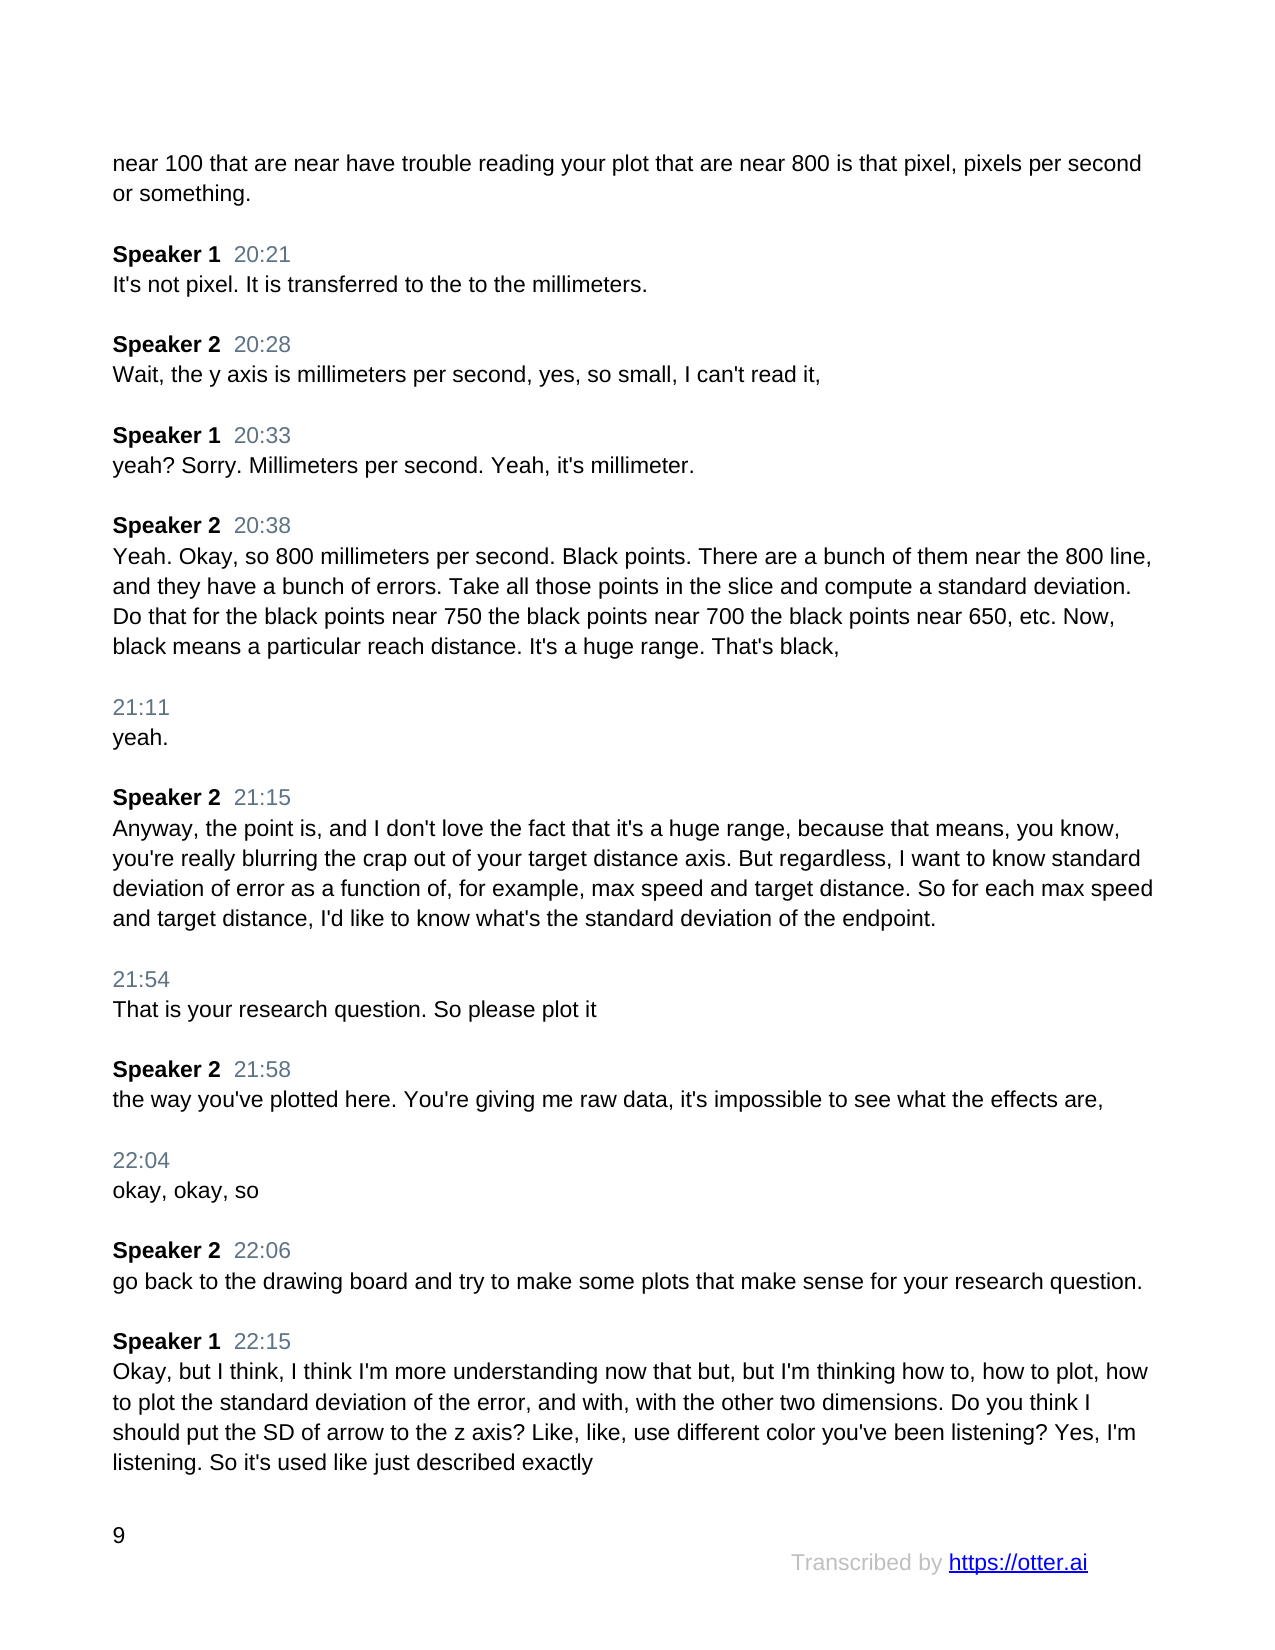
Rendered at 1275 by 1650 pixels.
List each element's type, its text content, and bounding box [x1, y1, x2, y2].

text 21:11 [112, 694, 1162, 720]
text Speaker 1 20:33 [112, 422, 1162, 448]
text yeah? Sorry. Millimeters per second. Yeah, it's millimeter. [112, 452, 1162, 478]
text That is your research question. So please plot it [112, 996, 1162, 1022]
text Anyway, the point is, and I don't love the fact that it's a huge range, because that means, you know, you're really blurring the crap out of your target distance axis. But regardless, I want to know standard deviation of error as a function of, for example, max speed and target distance. So for each max speed and target distance, I'd like to know what's the standard deviation of the endpoint. [112, 814, 1162, 932]
text Speaker 1 22:15 [112, 1328, 1162, 1354]
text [112, 150, 1162, 207]
text go back to the drawing board and try to make some plots that make sense for your research question. [112, 1268, 1162, 1294]
text Okay, but I think, I think I'm more understanding now that but, but I'm thinking how to, how to plot, how to plot the standard deviation of the error, and with, with the other two dimensions. Do you think I should put the SD of arrow to the z axis? Like, like, use different color you've been listening? Yes, I'm listening. So it's used like just described exactly [112, 1358, 1162, 1475]
text Speaker 2 20:28 [112, 331, 1162, 358]
text 22:04 [112, 1147, 1162, 1173]
text okay, okay, so [112, 1177, 1162, 1203]
text the way you've plotted here. You're giving me raw data, it's impossible to see what the effects are, [112, 1086, 1162, 1113]
text Speaker 2 20:38 [112, 512, 1162, 539]
text yeah. [112, 724, 1162, 750]
text Speaker 2 21:15 [112, 784, 1162, 811]
text 21:54 [112, 966, 1162, 992]
text Wait, the y axis is millimeters per second, yes, so small, I can't read it, [112, 361, 1162, 388]
text Speaker 2 21:58 [112, 1056, 1162, 1083]
text It's not pixel. It is transferred to the to the millimeters. [112, 271, 1162, 297]
text Speaker 1 20:21 [112, 241, 1162, 267]
text Yeah. Okay, so 800 millimeters per second. Black points. There are a bunch of them near the 800 line, and they have a bunch of errors. Take all those points in the slice and compute a standard deviation. Do that for the black points near 750 the black points near 700 the black points near 650, etc. Now, black means a particular reach distance. It's a huge range. That's black, [112, 543, 1162, 660]
text Speaker 2 22:06 [112, 1237, 1162, 1264]
